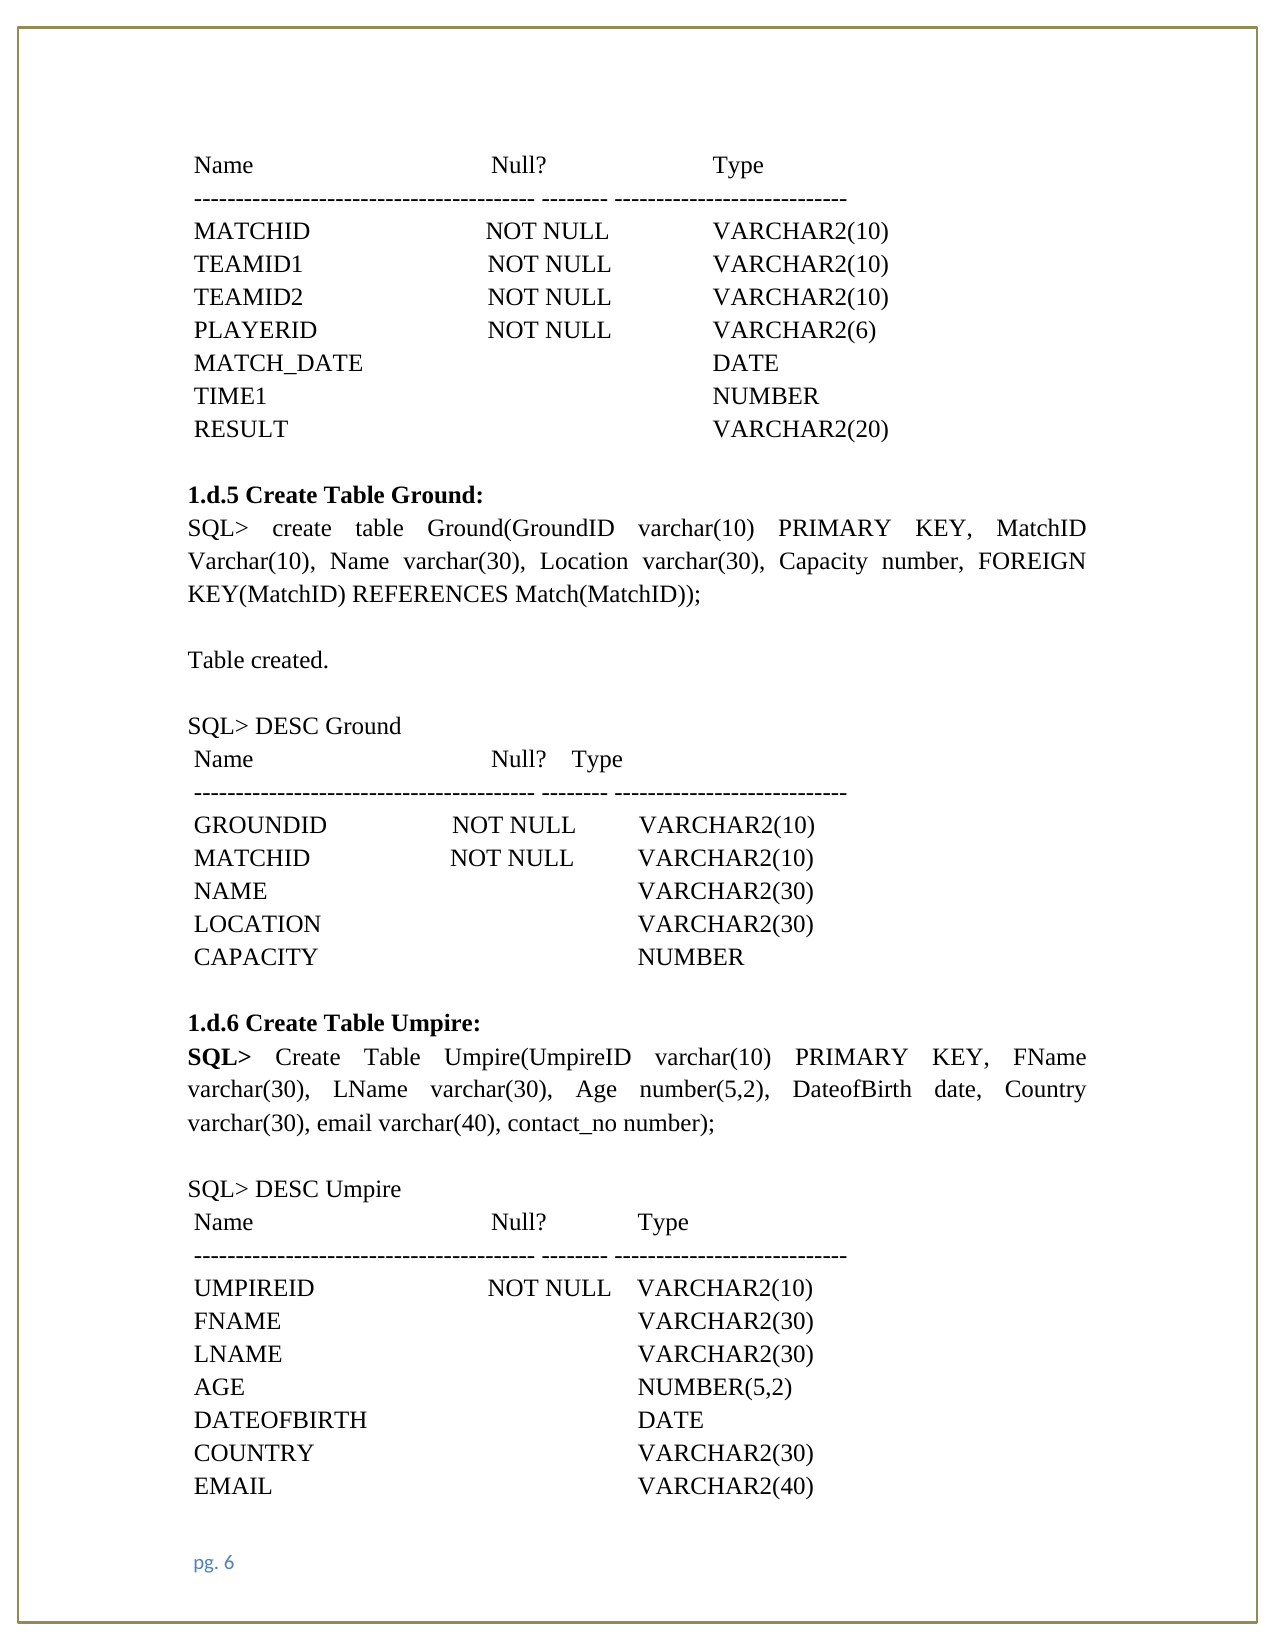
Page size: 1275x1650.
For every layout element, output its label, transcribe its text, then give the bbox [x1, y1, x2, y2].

text GROUNDID NOT NULL VARCHAR2(10) [187, 810, 1087, 839]
text EMAIL VARCHAR2(40) [187, 1471, 1087, 1499]
text 1.d.6 Create Table Umpire: [187, 1008, 1087, 1037]
text MATCHID NOT NULL VARCHAR2(10) [187, 843, 1087, 872]
text TEAMID2 NOT NULL VARCHAR2(10) [187, 282, 1087, 311]
text FNAME VARCHAR2(30) [187, 1306, 1087, 1334]
text ----------------------------------------- -------- ---------------------------- [187, 777, 1087, 806]
text Name Null? Type [187, 744, 1087, 773]
text SQL> Create Table Umpire(UmpireID varchar(10) PRIMARY KEY, FName varchar(30), LName varchar(30), Age number(5,2), DateofBirth date, Country varchar(30), email varchar(40), contact_no number); [187, 1042, 1087, 1136]
text UMPIREID NOT NULL VARCHAR2(10) [187, 1273, 1087, 1301]
text MATCH_DATE DATE [187, 348, 1087, 377]
text PLAYERID NOT NULL VARCHAR2(6) [187, 315, 1087, 344]
text 1.d.5 Create Table Ground: [187, 480, 1087, 509]
text ----------------------------------------- -------- ---------------------------- [187, 1240, 1087, 1268]
text TIME1 NUMBER [187, 381, 1087, 410]
text AGE NUMBER(5,2) [187, 1372, 1087, 1401]
text MATCHID NOT NULL VARCHAR2(10) [187, 216, 1087, 245]
text NAME VARCHAR2(30) [187, 876, 1087, 905]
text LNAME VARCHAR2(30) [187, 1339, 1087, 1367]
text RESULT VARCHAR2(20) [187, 414, 1087, 443]
text CAPACITY NUMBER [187, 942, 1087, 971]
text SQL> create table Ground(GroundID varchar(10) PRIMARY KEY, MatchID Varchar(10), Name varchar(30), Location varchar(30), Capacity number, FOREIGN KEY(MatchID) REFERENCES Match(MatchID)); [187, 513, 1087, 608]
text ----------------------------------------- -------- ---------------------------- [187, 183, 1087, 212]
text TEAMID1 NOT NULL VARCHAR2(10) [187, 249, 1087, 278]
text COUNTRY VARCHAR2(30) [187, 1438, 1087, 1467]
text SQL> DESC Umpire [187, 1174, 1087, 1202]
text Name Null? Type [187, 150, 1087, 179]
text DATEOFBIRTH DATE [187, 1405, 1087, 1433]
text SQL> DESC Ground [187, 711, 1087, 740]
text Name Null? Type [187, 1207, 1087, 1235]
text Table created. [187, 645, 1087, 674]
text LOCATION VARCHAR2(30) [187, 909, 1087, 938]
